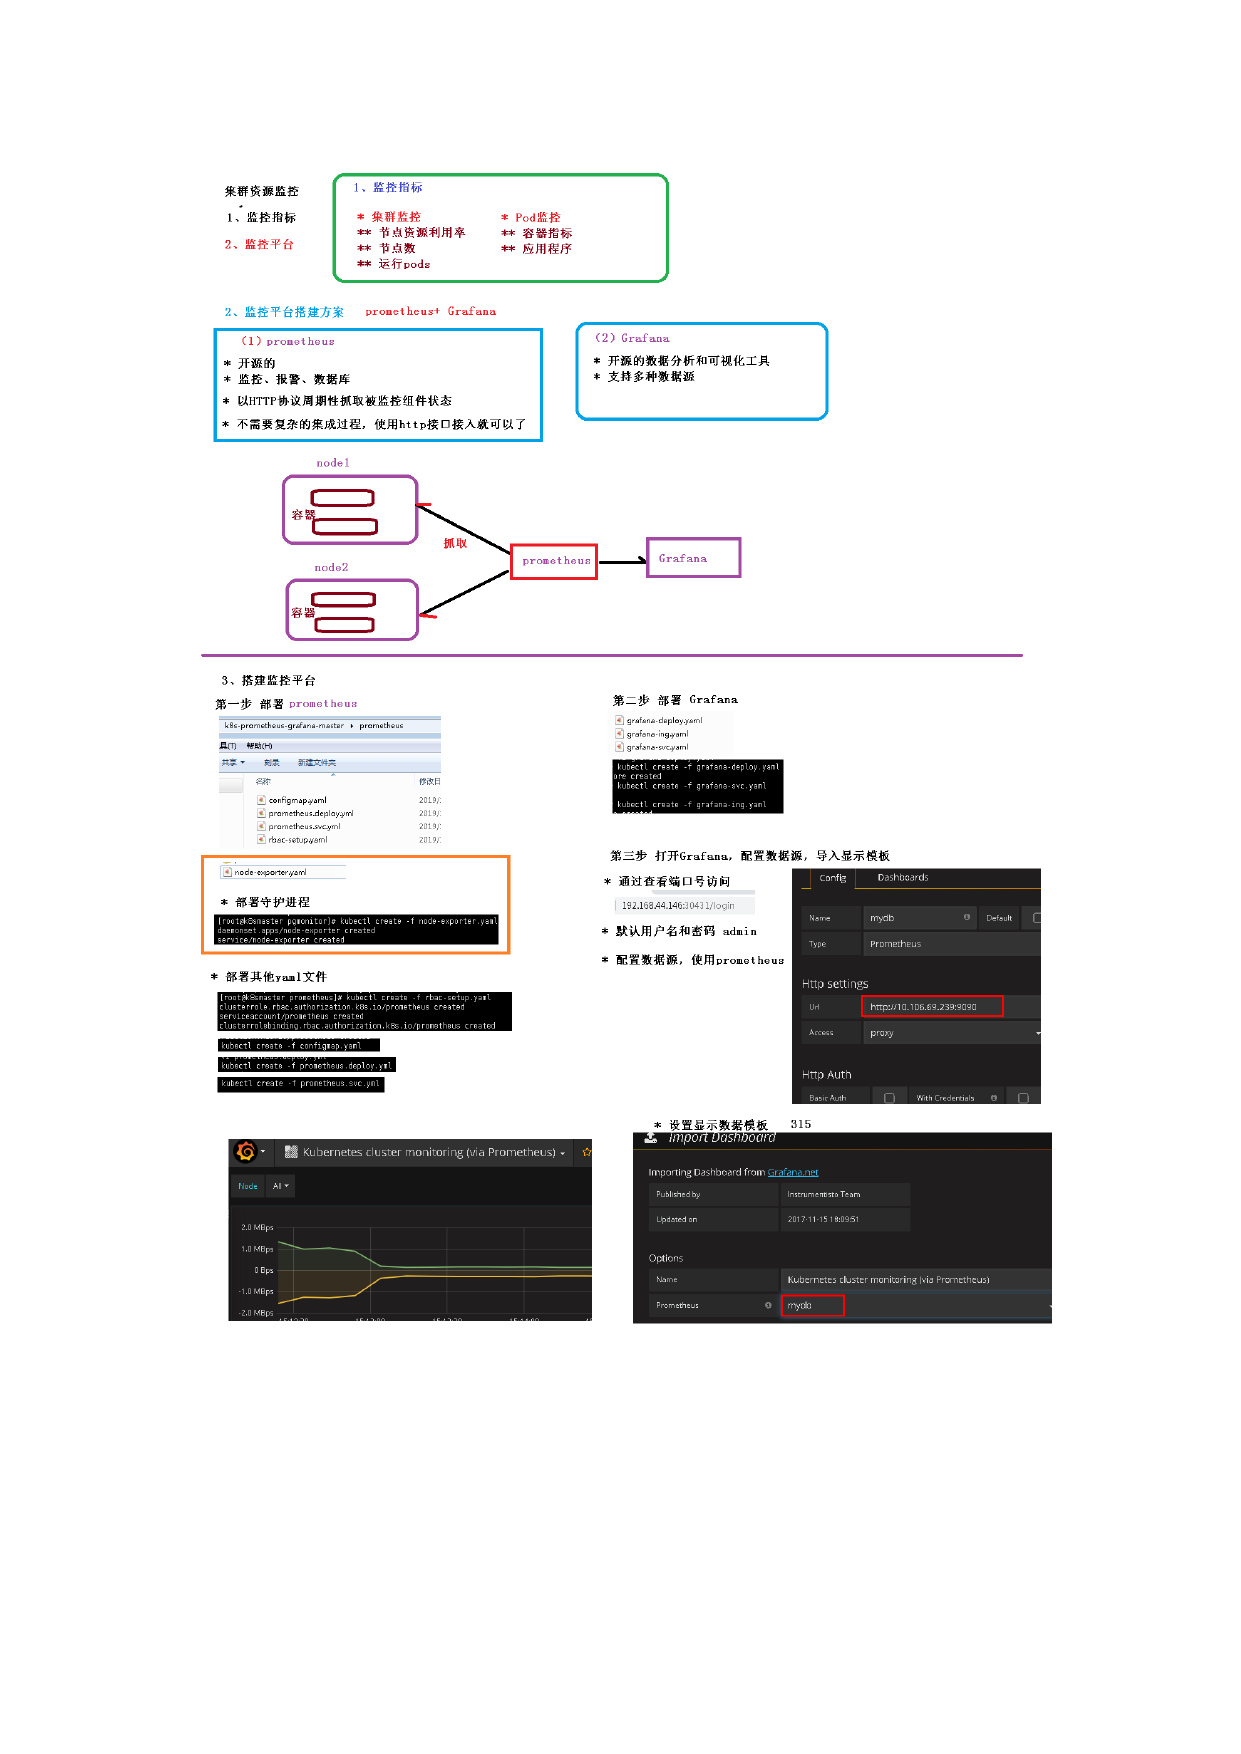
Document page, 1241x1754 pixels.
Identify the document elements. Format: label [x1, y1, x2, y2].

picture [187, 162, 1053, 1347]
